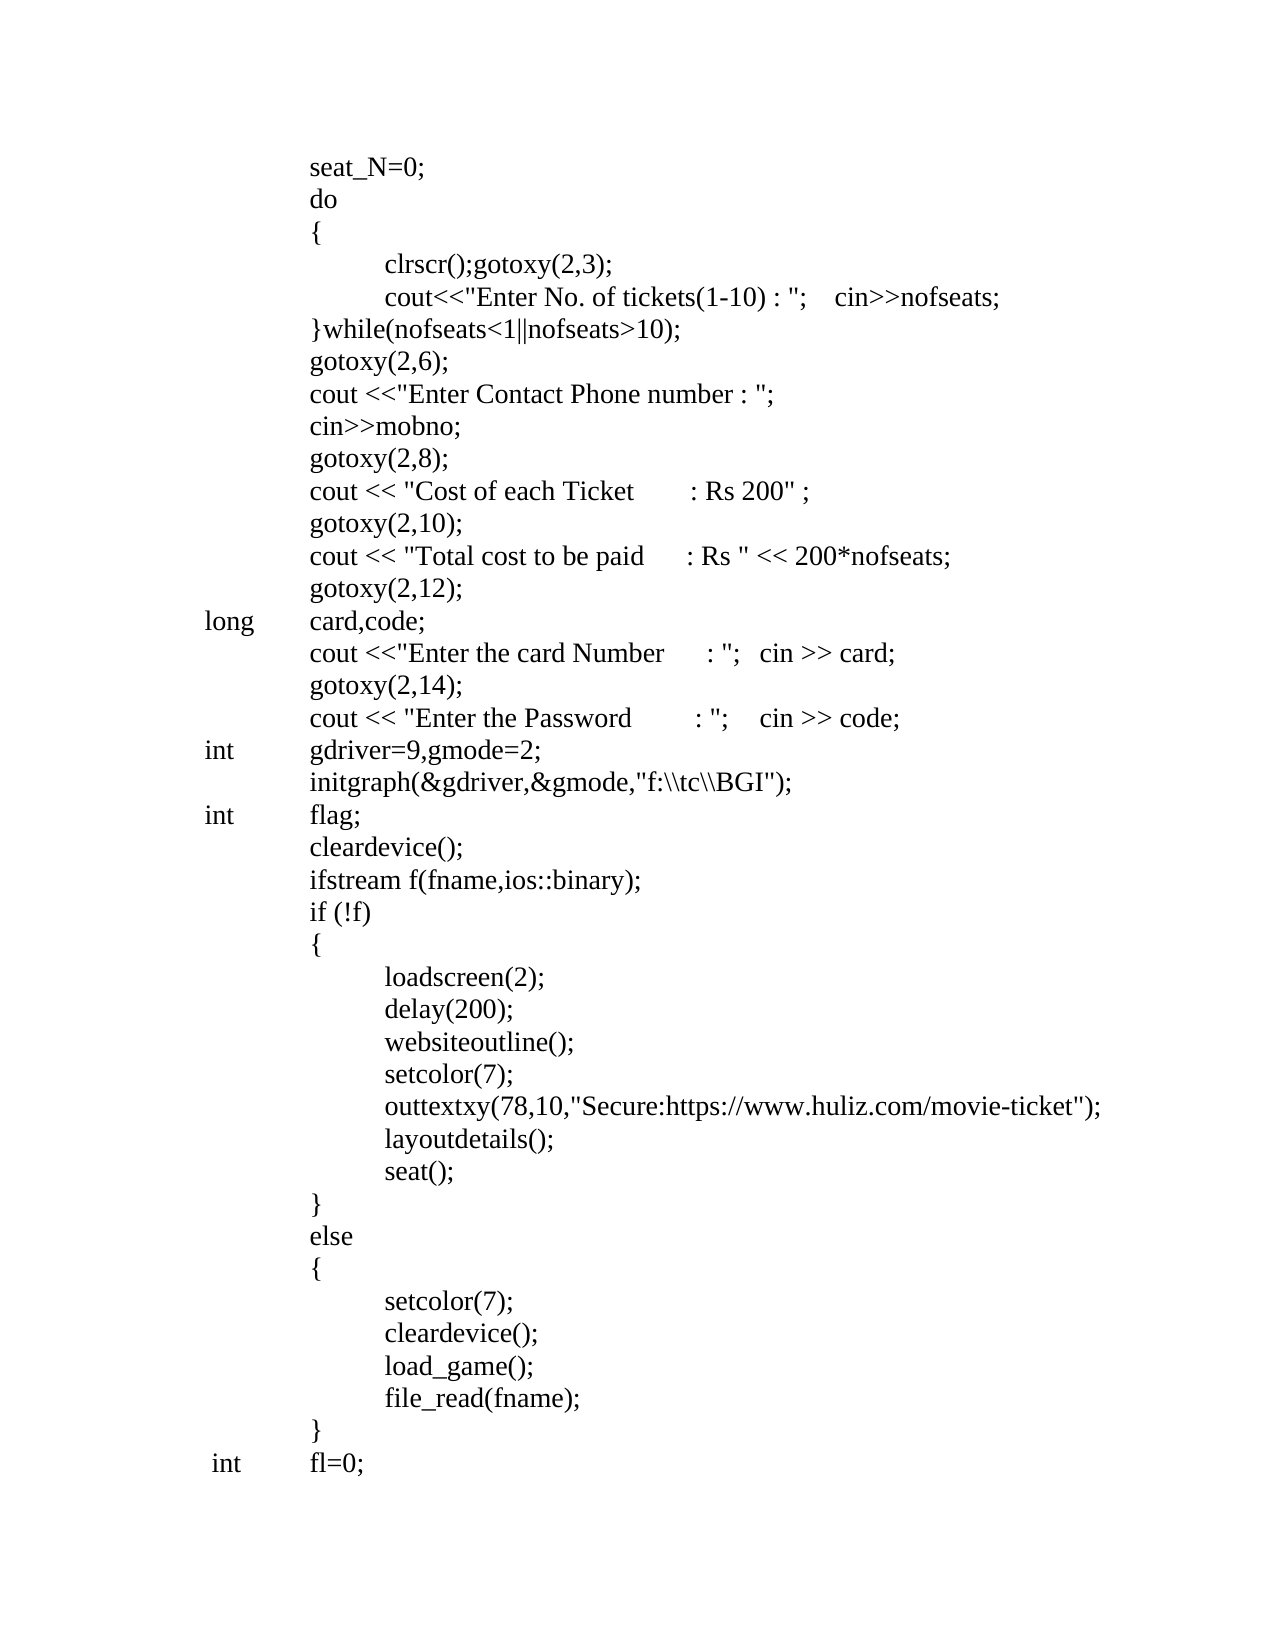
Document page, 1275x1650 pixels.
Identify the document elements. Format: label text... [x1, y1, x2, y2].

text websiteoutline(); [204, 1025, 1125, 1057]
text else [204, 1219, 1125, 1251]
text int fl=0; [204, 1446, 1125, 1478]
text gotoxy(2,8); [204, 442, 1125, 474]
text gotoxy(2,14); [204, 668, 1125, 701]
text cout << "Cost of each Ticket : Rs 200" ; [204, 474, 1125, 506]
text loadscreen(2); [204, 960, 1125, 992]
text file_read(fname); [204, 1381, 1125, 1413]
text { [204, 1251, 1125, 1284]
text setcolor(7); [204, 1057, 1125, 1089]
text { [204, 927, 1125, 960]
text cleardevice(); [204, 1316, 1125, 1349]
text seat(); [204, 1154, 1125, 1187]
text cleardevice(); [204, 830, 1125, 863]
text int gdriver=9,gmode=2; [204, 733, 1125, 766]
text { [204, 215, 1125, 247]
text if (!f) [204, 895, 1125, 927]
text setcolor(7); [204, 1284, 1125, 1316]
text cout <<"Enter Contact Phone number : "; [204, 377, 1125, 409]
text cout<<"Enter No. of tickets(1-10) : "; cin>>nofseats; [204, 279, 1125, 312]
text cout <<"Enter the card Number : "; cin >> card; [204, 636, 1125, 668]
text delay(200); [204, 992, 1125, 1025]
text seat_N=0; [204, 150, 1125, 182]
text clrscr();gotoxy(2,3); [204, 247, 1125, 279]
text }while(nofseats<1||nofseats>10); [204, 312, 1125, 344]
text layoutdetails(); [204, 1122, 1125, 1154]
text } [204, 1413, 1125, 1446]
text ifstream f(fname,ios::binary); [204, 863, 1125, 895]
text do [204, 182, 1125, 215]
text load_game(); [204, 1349, 1125, 1381]
text outtextxy(78,10,"Secure:https://www.huliz.com/movie-ticket"); [204, 1089, 1125, 1122]
text gotoxy(2,12); [204, 571, 1125, 603]
text gotoxy(2,6); [204, 344, 1125, 377]
text cin>>mobno; [204, 409, 1125, 442]
text } [204, 1187, 1125, 1219]
text cout << "Enter the Password : "; cin >> code; [204, 701, 1125, 733]
text initgraph(&gdriver,&gmode,"f:\\tc\\BGI"); [204, 766, 1125, 798]
text gotoxy(2,10); [204, 506, 1125, 539]
text int flag; [204, 798, 1125, 830]
text cout << "Total cost to be paid : Rs " << 200*nofseats; [204, 539, 1125, 571]
text long card,code; [204, 603, 1125, 636]
